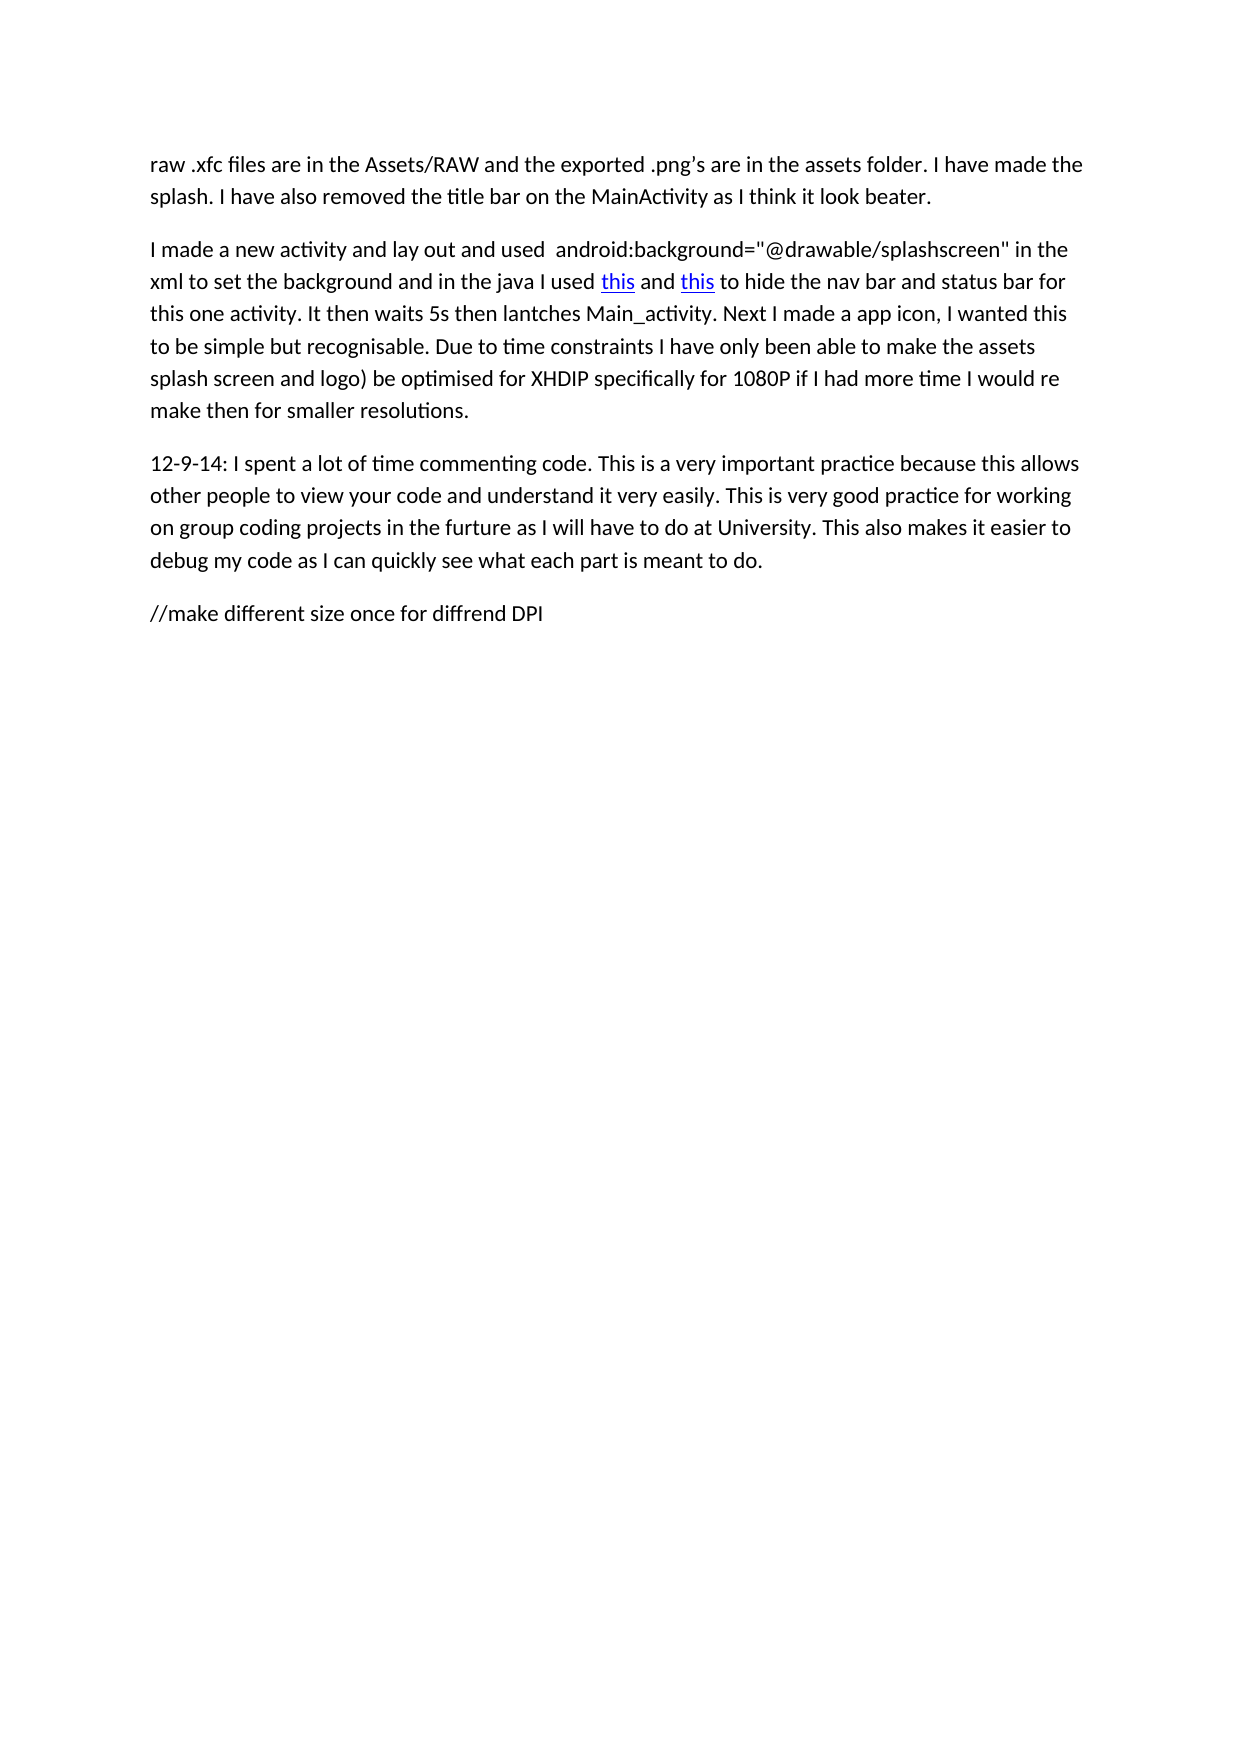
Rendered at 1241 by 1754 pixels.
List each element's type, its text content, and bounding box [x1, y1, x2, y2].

text 12-9-14: I spent a lot of time commenting code. This is a very important practice because this allows other people to view your code and understand it very easily. This is very good practice for working on group coding projects in the furture as I will have to do at University. This also makes it easier to debug my code as I can quickly see what each part is meant to do. [150, 449, 1090, 574]
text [150, 150, 1090, 210]
text //make different size once for diffrend DPI [150, 599, 1090, 627]
text I made a new activity and lay out and used android:background="@drawable/splashscreen" in the xml to set the background and in the java I used this and this to hide the nav bar and status bar for this one activity. It then waits 5s then lantches Main_activity. Next I made a app icon, I wanted this to be simple but recognisable. Due to time constraints I have only been able to make the assets splash screen and logo) be optimised for XHDIP specifically for 1080P if I had more time I would re make then for smaller resolutions. [150, 235, 1090, 424]
